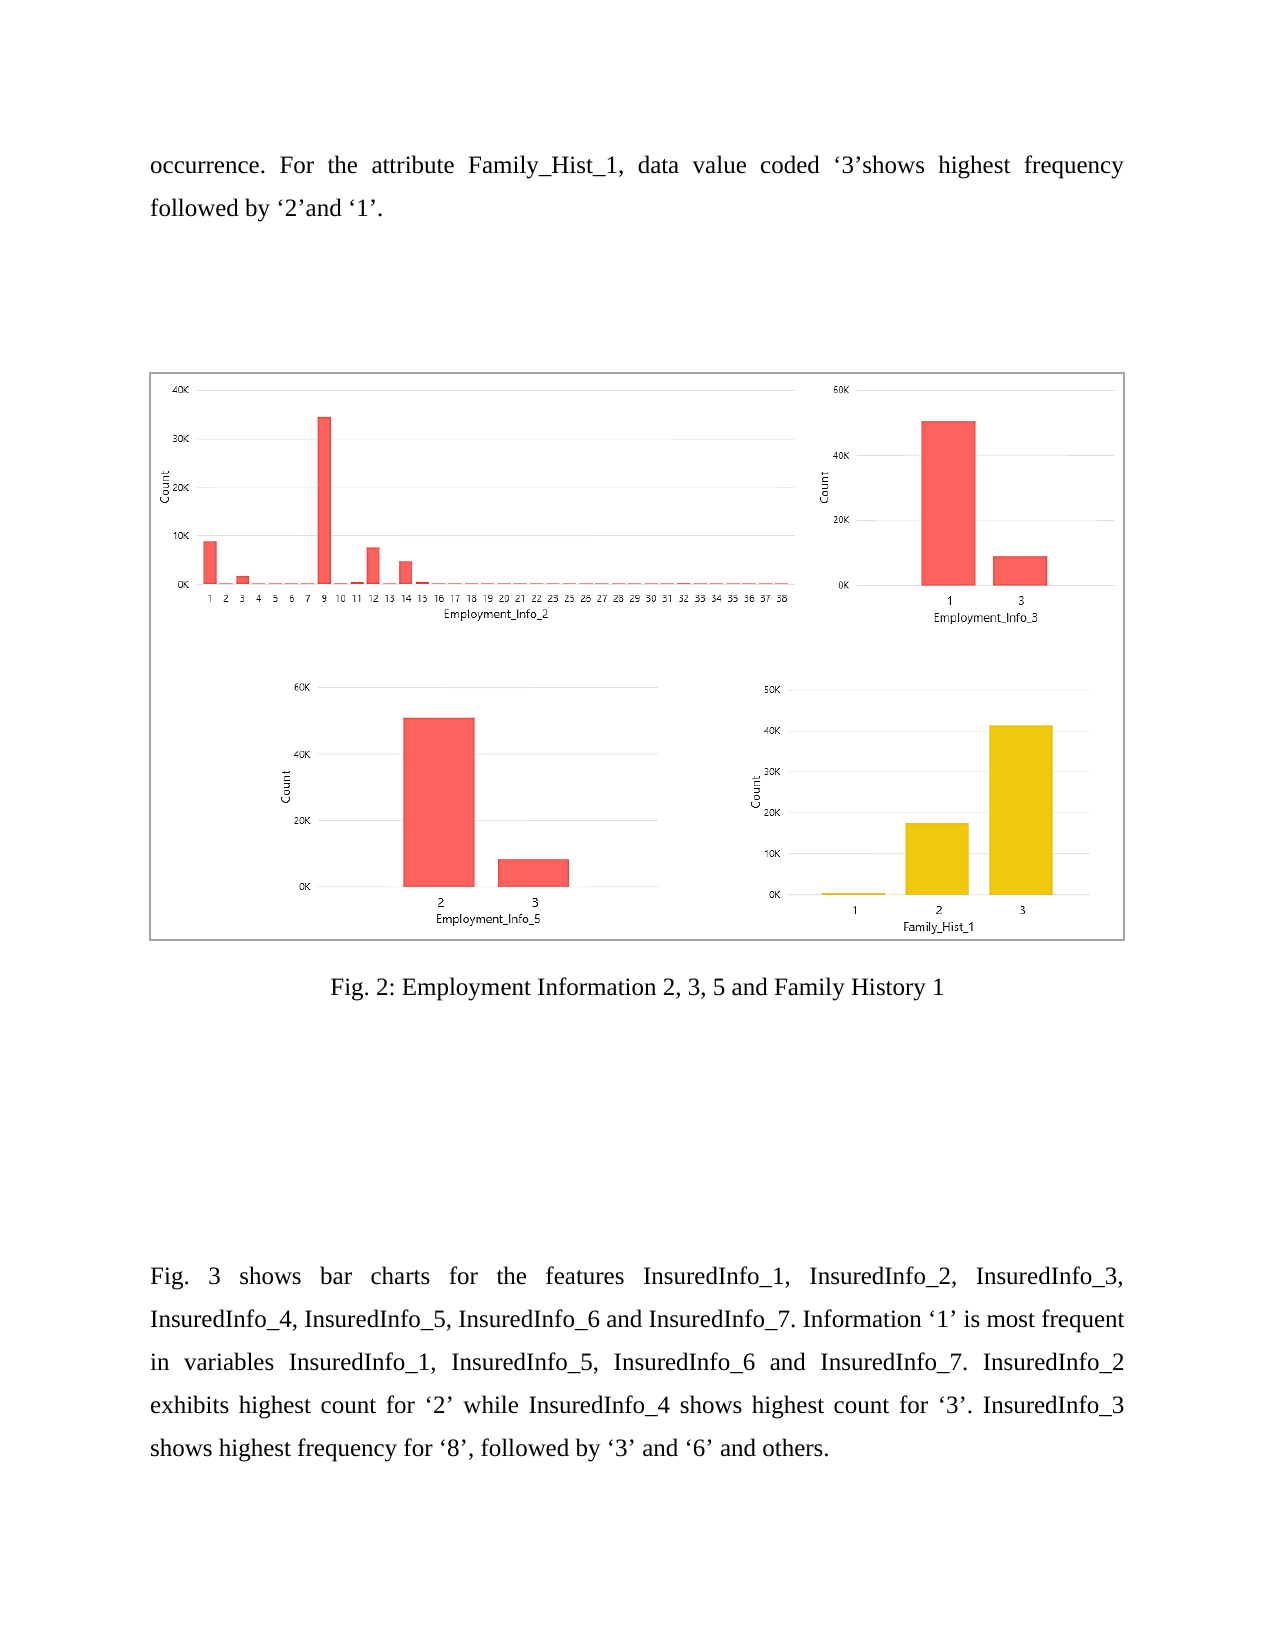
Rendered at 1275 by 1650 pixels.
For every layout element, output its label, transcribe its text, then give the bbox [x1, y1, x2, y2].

picture [151, 374, 1123, 939]
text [150, 150, 1125, 222]
text Fig. 2: Employment Information 2, 3, 5 and Family History 1 [150, 972, 1125, 1001]
picture [1125, 372, 1130, 941]
text Fig. 3 shows bar charts for the features InsuredInfo_1, InsuredInfo_2, InsuredInfo_3, InsuredInfo_4, InsuredInfo_5, InsuredInfo_6 and InsuredInfo_7. Information ‘1’ is most frequent in variables InsuredInfo_1, InsuredInfo_5, InsuredInfo_6 and InsuredInfo_7. InsuredInfo_2 exhibits highest count for ‘2’ while InsuredInfo_4 shows highest count for ‘3’. InsuredInfo_3 shows highest frequency for ‘8’, followed by ‘3’ and ‘6’ and others. [150, 1261, 1125, 1462]
